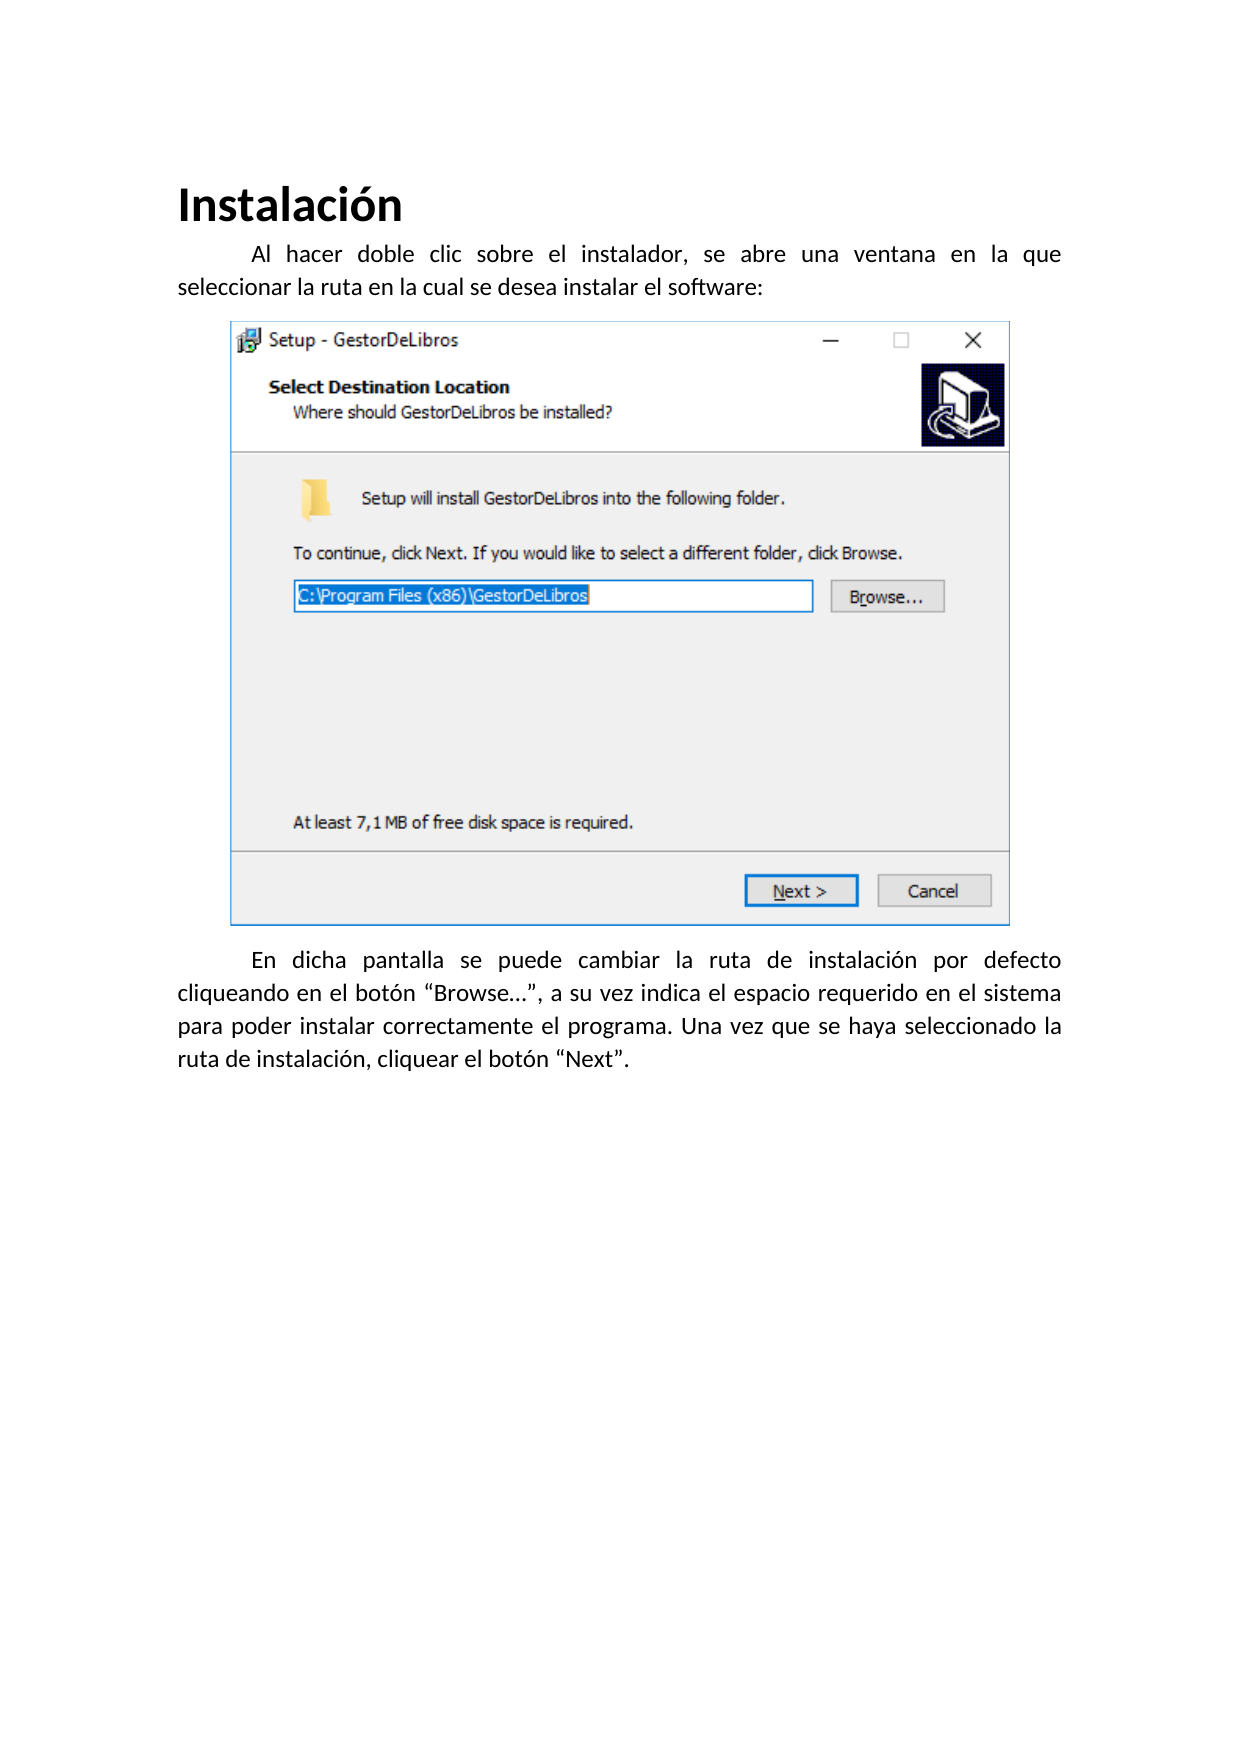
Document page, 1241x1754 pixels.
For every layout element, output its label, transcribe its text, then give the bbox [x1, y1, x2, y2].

subtitle Instalación [177, 173, 1063, 234]
text En dicha pantalla se puede cambiar la ruta de instalación por defecto cliqueando en el botón “Browse…”, a su vez indica el espacio requerido en el sistema para poder instalar correctamente el programa. Una vez que se haya seleccionado la ruta de instalación, cliquear el botón “Next”. [177, 944, 1063, 1074]
picture [230, 321, 1010, 926]
text Al hacer doble clic sobre el instalador, se abre una ventana en la que seleccionar la ruta en la cual se desea instalar el software: [177, 238, 1063, 302]
